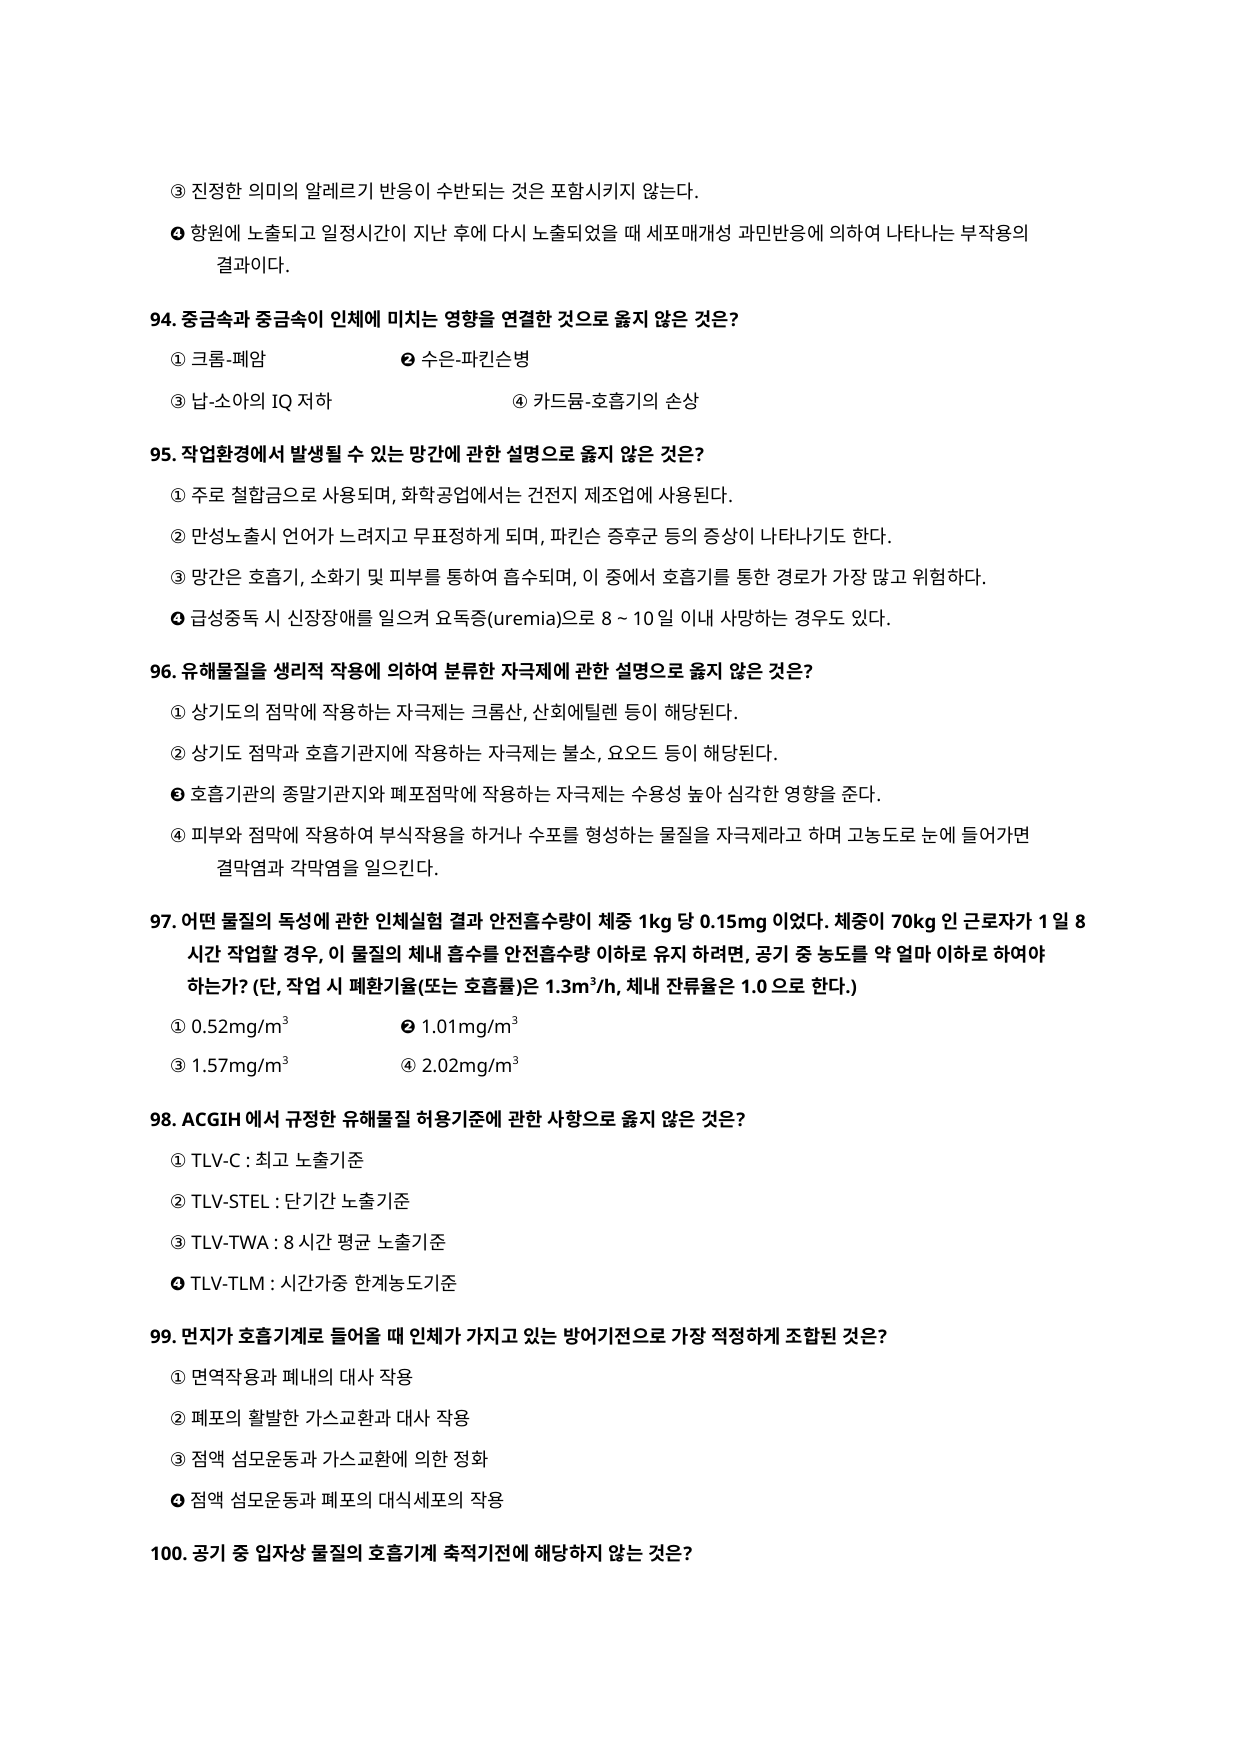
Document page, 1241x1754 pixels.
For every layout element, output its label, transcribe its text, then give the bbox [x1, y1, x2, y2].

text ② 상기도 점막과 호흡기관지에 작용하는 자극제는 불소, 요오드 등이 해당된다. [150, 739, 1090, 766]
text ① 면역작용과 폐내의 대사 작용 [150, 1363, 1090, 1390]
text ③ 1.57mg/m3 ④ 2.02mg/m3 [150, 1052, 1090, 1078]
text ③ 진정한 의미의 알레르기 반응이 수반되는 것은 포함시키지 않는다. [150, 177, 1090, 204]
text ① 주로 철합금으로 사용되며, 화학공업에서는 건전지 제조업에 사용된다. [150, 481, 1090, 508]
text ❸ 호흡기관의 종말기관지와 폐포점막에 작용하는 자극제는 수용성 높아 심각한 영향을 준다. [150, 780, 1090, 807]
text ❹ 항원에 노출되고 일정시간이 지난 후에 다시 노출되었을 때 세포매개성 과민반응에 의하여 나타나는 부작용의 결과이다. [150, 218, 1090, 278]
text ④ 피부와 점막에 작용하여 부식작용을 하거나 수포를 형성하는 물질을 자극제라고 하며 고농도로 눈에 들어가면 결막염과 각막염을 일으킨다. [150, 821, 1090, 881]
text 97. 어떤 물질의 독성에 관한 인체실험 결과 안전흠수량이 체중 1kg 당 0.15mg 이었다. 체중이 70kg 인 근로자가 1일 8시간 작업할 경우, 이 물질의 체내 흡수를 안전흡수량 이하로 유지 하려면, 공기 중 농도를 약 얼마 이하로 하여야 하는가? (단, 작업 시 폐환기율(또는 호흡률)은 1.3m3/h, 체내 잔류율은 1.0으로 한다.) [150, 907, 1090, 999]
text ① 크롬-폐암 ❷ 수은-파킨슨병 [150, 345, 1090, 372]
text ❹ TLV-TLM : 시간가중 한계농도기준 [150, 1268, 1090, 1295]
text ③ 점액 섬모운동과 가스교환에 의한 정화 [150, 1444, 1090, 1472]
text ① 0.52mg/m3 ❷ 1.01mg/m3 [150, 1013, 1090, 1038]
text 94. 중금속과 중금속이 인체에 미치는 영향을 연결한 것으로 옳지 않은 것은? [150, 304, 1090, 331]
text 98. ACGIH에서 규정한 유해물질 허용기준에 관한 사항으로 옳지 않은 것은? [150, 1104, 1090, 1132]
text ③ 납-소아의 IQ 저하 ④ 카드뮴-호흡기의 손상 [150, 386, 1090, 413]
text ❹ 점액 섬모운동과 폐포의 대식세포의 작용 [150, 1485, 1090, 1513]
text ② 만성노출시 언어가 느려지고 무표정하게 되며, 파킨슨 증후군 등의 증상이 나타나기도 한다. [150, 522, 1090, 549]
text ③ 망간은 호흡기, 소화기 및 피부를 통하여 흡수되며, 이 중에서 호흡기를 통한 경로가 가장 많고 위험하다. [150, 563, 1090, 590]
text ② TLV-STEL : 단기간 노출기준 [150, 1186, 1090, 1213]
text ① TLV-C : 최고 노출기준 [150, 1145, 1090, 1173]
text ② 폐포의 활발한 가스교환과 대사 작용 [150, 1403, 1090, 1431]
text 95. 작업환경에서 발생될 수 있는 망간에 관한 설명으로 옳지 않은 것은? [150, 440, 1090, 467]
text ❹ 급성중독 시 신장장애를 일으켜 요독증(uremia)으로 8 ~ 10일 이내 사망하는 경우도 있다. [150, 604, 1090, 631]
text 99. 먼지가 호흡기계로 들어올 때 인체가 가지고 있는 방어기전으로 가장 적정하게 조합된 것은? [150, 1322, 1090, 1349]
text ③ TLV-TWA : 8시간 평균 노출기준 [150, 1227, 1090, 1254]
text ① 상기도의 점막에 작용하는 자극제는 크롬산, 산회에틸렌 등이 해당된다. [150, 698, 1090, 725]
text 96. 유해물질을 생리적 작용에 의하여 분류한 자극제에 관한 설명으로 옳지 않은 것은? [150, 657, 1090, 684]
text 100. 공기 중 입자상 물질의 호흡기계 축적기전에 해당하지 않는 것은? [150, 1539, 1090, 1566]
